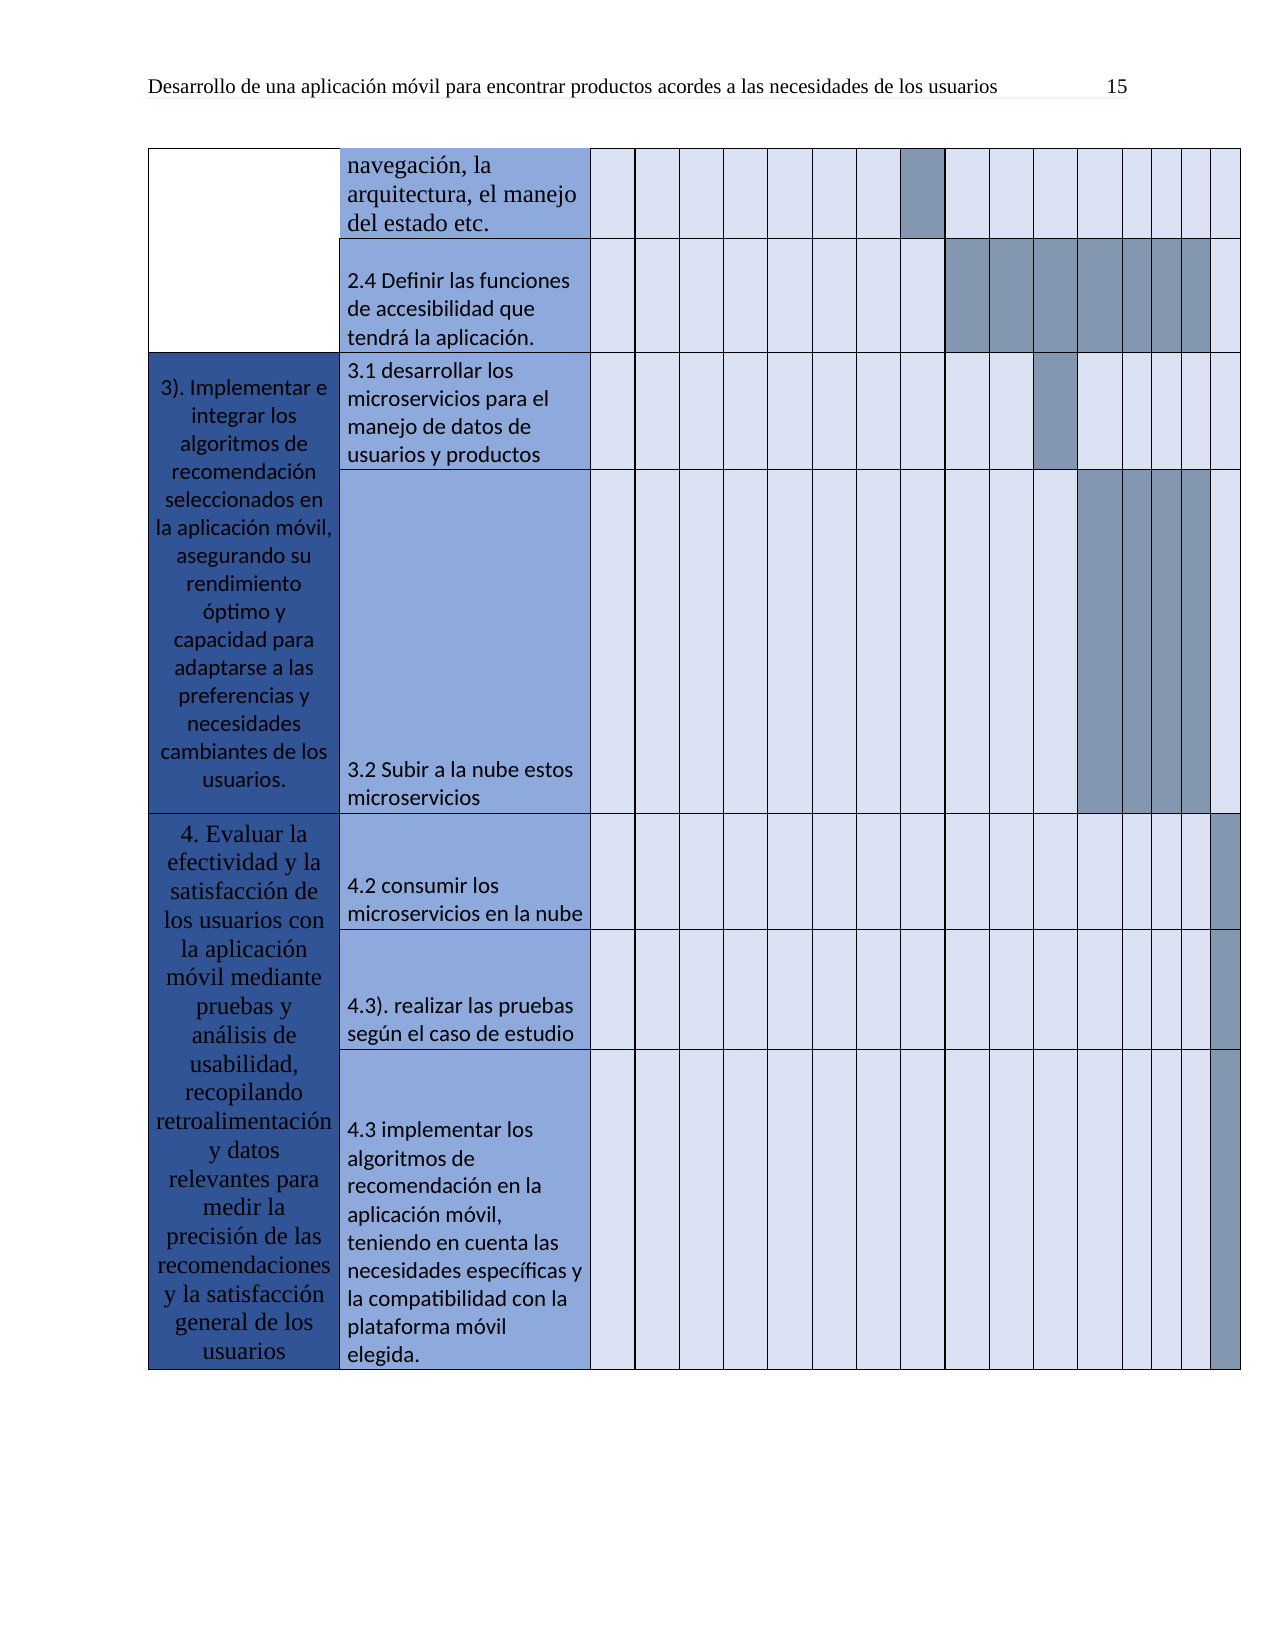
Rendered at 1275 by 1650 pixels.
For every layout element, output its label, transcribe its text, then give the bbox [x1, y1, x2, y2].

table_cell [1034, 239, 1077, 352]
table_cell [1078, 239, 1122, 352]
table_cell [1211, 930, 1240, 1049]
table_cell [768, 814, 812, 929]
table_cell 4. Evaluar la efectividad y la satisfacción de los usuarios con la aplicación móvil mediante pruebas y análisis de usabilidad, recopilando retroalimentación y datos relevantes para medir la precisión de las recomendaciones y la satisfacción general de los usuarios [149, 814, 339, 1369]
table_cell [813, 1050, 856, 1369]
table_cell [636, 239, 679, 352]
table_cell [1034, 1050, 1077, 1369]
table_cell [1152, 239, 1181, 352]
table_cell [1078, 470, 1122, 813]
table_cell [857, 239, 900, 352]
table_cell [1123, 353, 1151, 469]
table_cell [857, 814, 900, 929]
table_cell [768, 239, 812, 352]
table_cell [1182, 353, 1210, 469]
table_cell [591, 1050, 634, 1369]
table_cell [591, 470, 634, 813]
table_cell [1211, 470, 1240, 813]
table_cell [680, 814, 723, 929]
table_cell [1182, 470, 1210, 813]
table_cell [680, 353, 723, 469]
table_cell [1152, 149, 1181, 238]
table_cell [680, 930, 723, 1049]
table_cell [1152, 814, 1181, 929]
table_cell [1123, 149, 1151, 238]
table_cell [636, 470, 679, 813]
table_cell [1211, 353, 1240, 469]
table_cell [1123, 239, 1151, 352]
table_cell 3). Implementar e integrar los algoritmos de recomendación seleccionados en la aplicación móvil, asegurando su rendimiento óptimo y capacidad para adaptarse a las preferencias y necesidades cambiantes de los usuarios. [149, 353, 339, 813]
table_cell [1078, 1050, 1122, 1369]
table_cell [1182, 814, 1210, 929]
table_cell [1182, 239, 1210, 352]
table_cell [857, 149, 900, 238]
table_cell [591, 149, 634, 238]
table_cell [591, 814, 634, 929]
table_cell [946, 930, 989, 1049]
table_cell [591, 930, 634, 1049]
table_cell [813, 930, 856, 1049]
table_cell [724, 149, 767, 238]
table_cell 3.1 desarrollar los microservicios para el manejo de datos de usuarios y productos [340, 353, 590, 469]
table_cell [1034, 930, 1077, 1049]
table_cell [990, 239, 1033, 352]
table_cell [990, 1050, 1033, 1369]
table_cell [1211, 814, 1240, 929]
table_cell 4.2 consumir los microservicios en la nube [340, 814, 590, 929]
table_cell [857, 353, 900, 469]
table_cell [990, 814, 1033, 929]
table_cell [724, 239, 767, 352]
table_cell [1034, 149, 1077, 238]
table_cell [340, 148, 590, 238]
table_cell [1034, 353, 1077, 469]
table_cell [1123, 1050, 1151, 1369]
table_cell [1078, 149, 1122, 238]
table_cell [636, 353, 679, 469]
table_cell 4.3). realizar las pruebas según el caso de estudio [340, 930, 590, 1049]
table_cell [901, 470, 944, 813]
table_cell [857, 930, 900, 1049]
table_cell [1123, 930, 1151, 1049]
table_cell [813, 149, 856, 238]
table_cell [768, 1050, 812, 1369]
table_cell [901, 814, 944, 929]
table_cell [946, 1050, 989, 1369]
table_cell [990, 353, 1033, 469]
table_cell [1211, 239, 1240, 352]
table_cell [901, 1050, 944, 1369]
table_cell [857, 1050, 900, 1369]
table_cell [1152, 1050, 1181, 1369]
table_cell [946, 814, 989, 929]
table_cell [1211, 1050, 1240, 1369]
table_cell [1152, 353, 1181, 469]
table_cell [1078, 814, 1122, 929]
table_cell [724, 1050, 767, 1369]
table_cell [680, 239, 723, 352]
table_cell [1182, 930, 1210, 1049]
table_cell [901, 149, 944, 238]
table_cell [857, 470, 900, 813]
table_cell [724, 930, 767, 1049]
table_cell [768, 470, 812, 813]
table_cell [1034, 470, 1077, 813]
table_cell [901, 930, 944, 1049]
table_cell [1211, 149, 1240, 238]
table_cell [724, 353, 767, 469]
table_cell [813, 814, 856, 929]
table_cell [591, 239, 634, 352]
table_cell [636, 930, 679, 1049]
table_cell [680, 470, 723, 813]
table_cell [768, 930, 812, 1049]
table_cell [1123, 470, 1151, 813]
table_cell [636, 149, 679, 238]
table_cell [768, 353, 812, 469]
table_cell [1182, 149, 1210, 238]
table_cell [813, 470, 856, 813]
table_cell [990, 149, 1033, 238]
table_cell [768, 149, 812, 238]
table_cell [1182, 1050, 1210, 1369]
table_cell [901, 239, 944, 352]
table_cell [724, 814, 767, 929]
table_cell [1152, 470, 1181, 813]
table_cell [1078, 930, 1122, 1049]
table_cell [680, 149, 723, 238]
table_cell [990, 930, 1033, 1049]
table_cell [1152, 930, 1181, 1049]
table_cell [1034, 814, 1077, 929]
table_cell 3.2 Subir a la nube estos microservicios [340, 470, 590, 813]
table_cell [946, 149, 989, 238]
table_cell 2.4 Definir las funciones de accesibilidad que tendrá la aplicación. [340, 239, 590, 352]
table_cell [946, 470, 989, 813]
table_cell [946, 239, 989, 352]
table_cell [636, 814, 679, 929]
table_cell [1123, 814, 1151, 929]
table_cell [990, 470, 1033, 813]
table_cell [636, 1050, 679, 1369]
table_cell [680, 1050, 723, 1369]
table_cell [901, 353, 944, 469]
table_cell [724, 470, 767, 813]
table_cell [946, 353, 989, 469]
table_cell [813, 239, 856, 352]
table_cell 4.3 implementar los algoritmos de recomendación en la aplicación móvil, teniendo en cuenta las necesidades específicas y la compatibilidad con la plataforma móvil elegida. [340, 1050, 590, 1369]
table_cell [591, 353, 634, 469]
table_cell [813, 353, 856, 469]
table_cell [1078, 353, 1122, 469]
